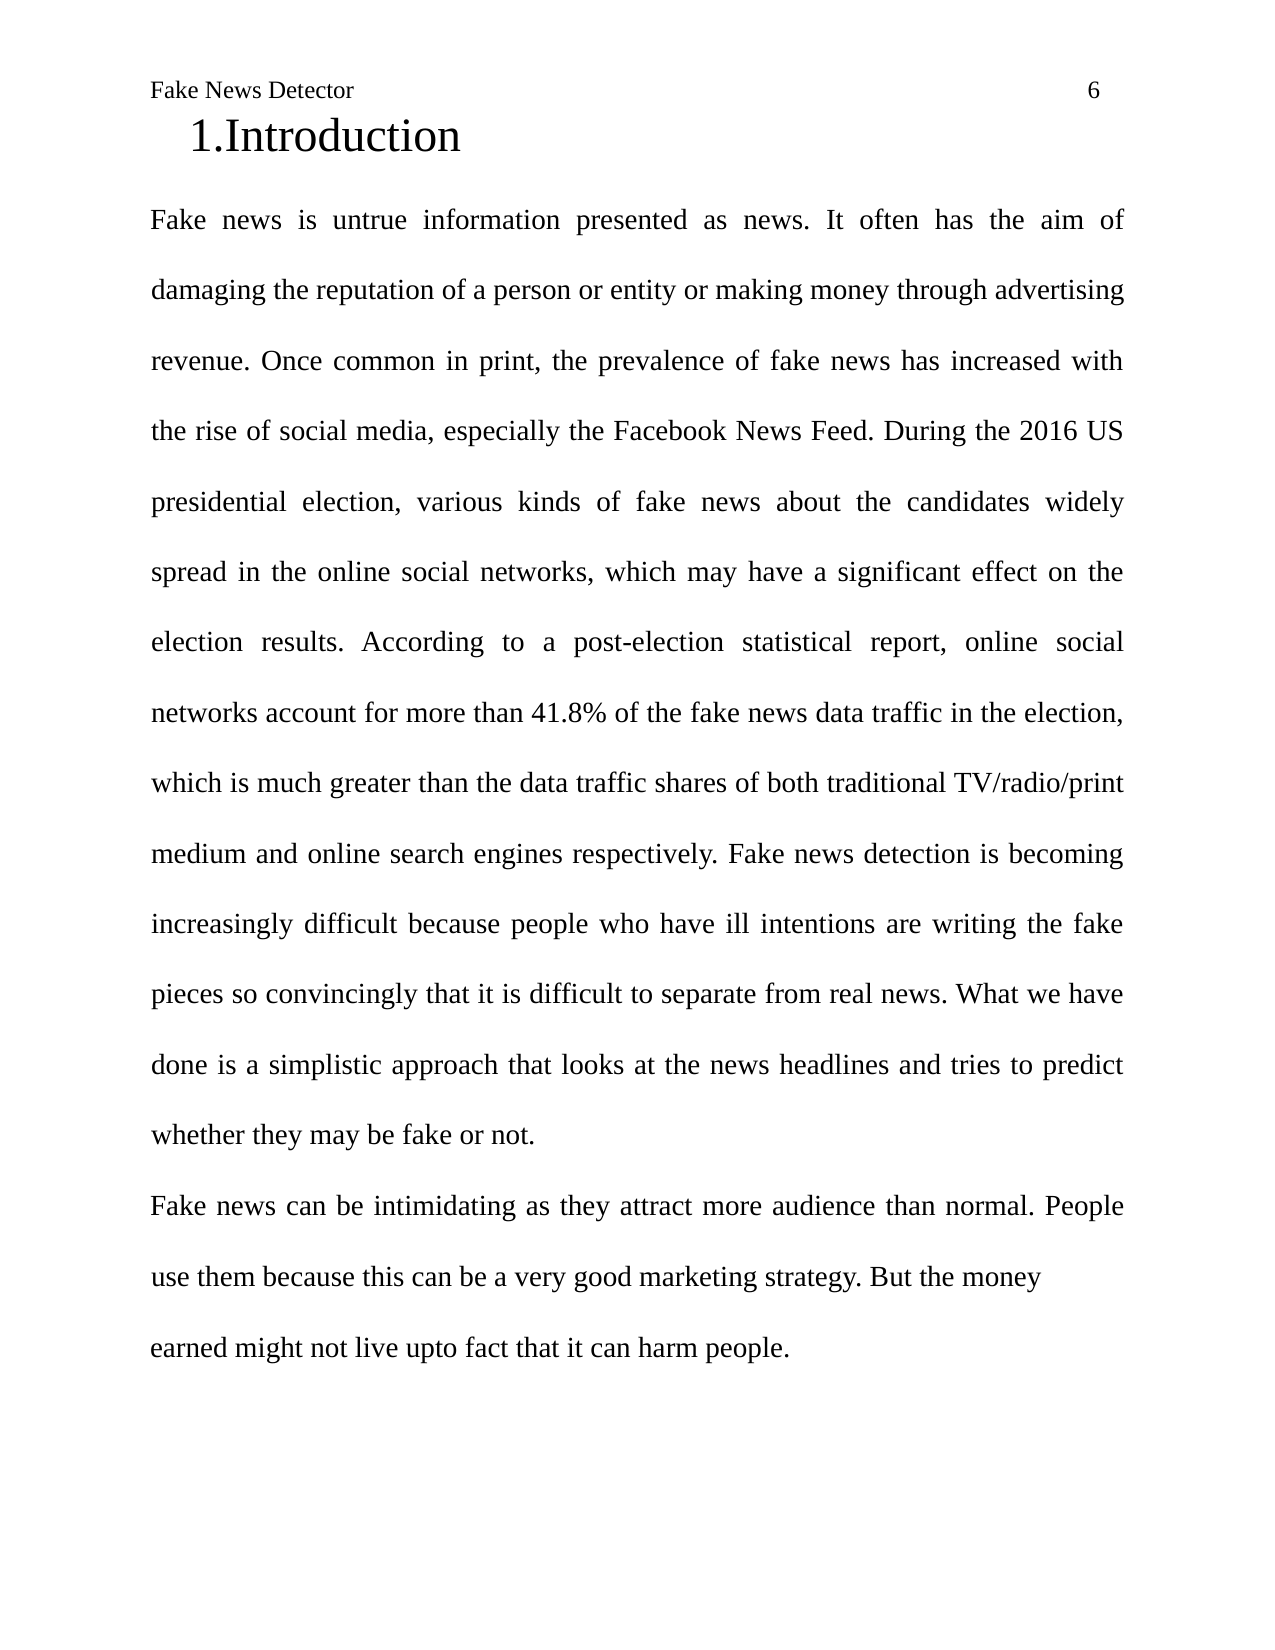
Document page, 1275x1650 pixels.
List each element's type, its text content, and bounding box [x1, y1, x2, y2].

text Fake news can be intimidating as they attract more audience than normal. People use them because this can be a very good marketing strategy. But the money [150, 1188, 1125, 1293]
text earned might not live upto fact that it can harm people. [150, 1330, 1125, 1364]
text Fake news is untrue information presented as news. It often has the aim of damaging the reputation of a person or entity or making money through advertising revenue. Once common in print, the prevalence of fake news has increased with the rise of social media, especially the Facebook News Feed. During the 2016 US presidential election, various kinds of fake news about the candidates widely spread in the online social networks, which may have a significant effect on the election results. According to a post-election statistical report, online social networks account for more than 41.8% of the fake news data traffic in the election, which is much greater than the data traffic shares of both traditional TV/radio/print medium and online search engines respectively. Fake news detection is becoming increasingly difficult because people who have ill intentions are writing the fake pieces so convincingly that it is difficult to separate from real news. What we have done is a simplistic approach that looks at the news headlines and tries to predict whether they may be fake or not. [150, 202, 1125, 1151]
subtitle 1.Introduction [188, 106, 1123, 161]
